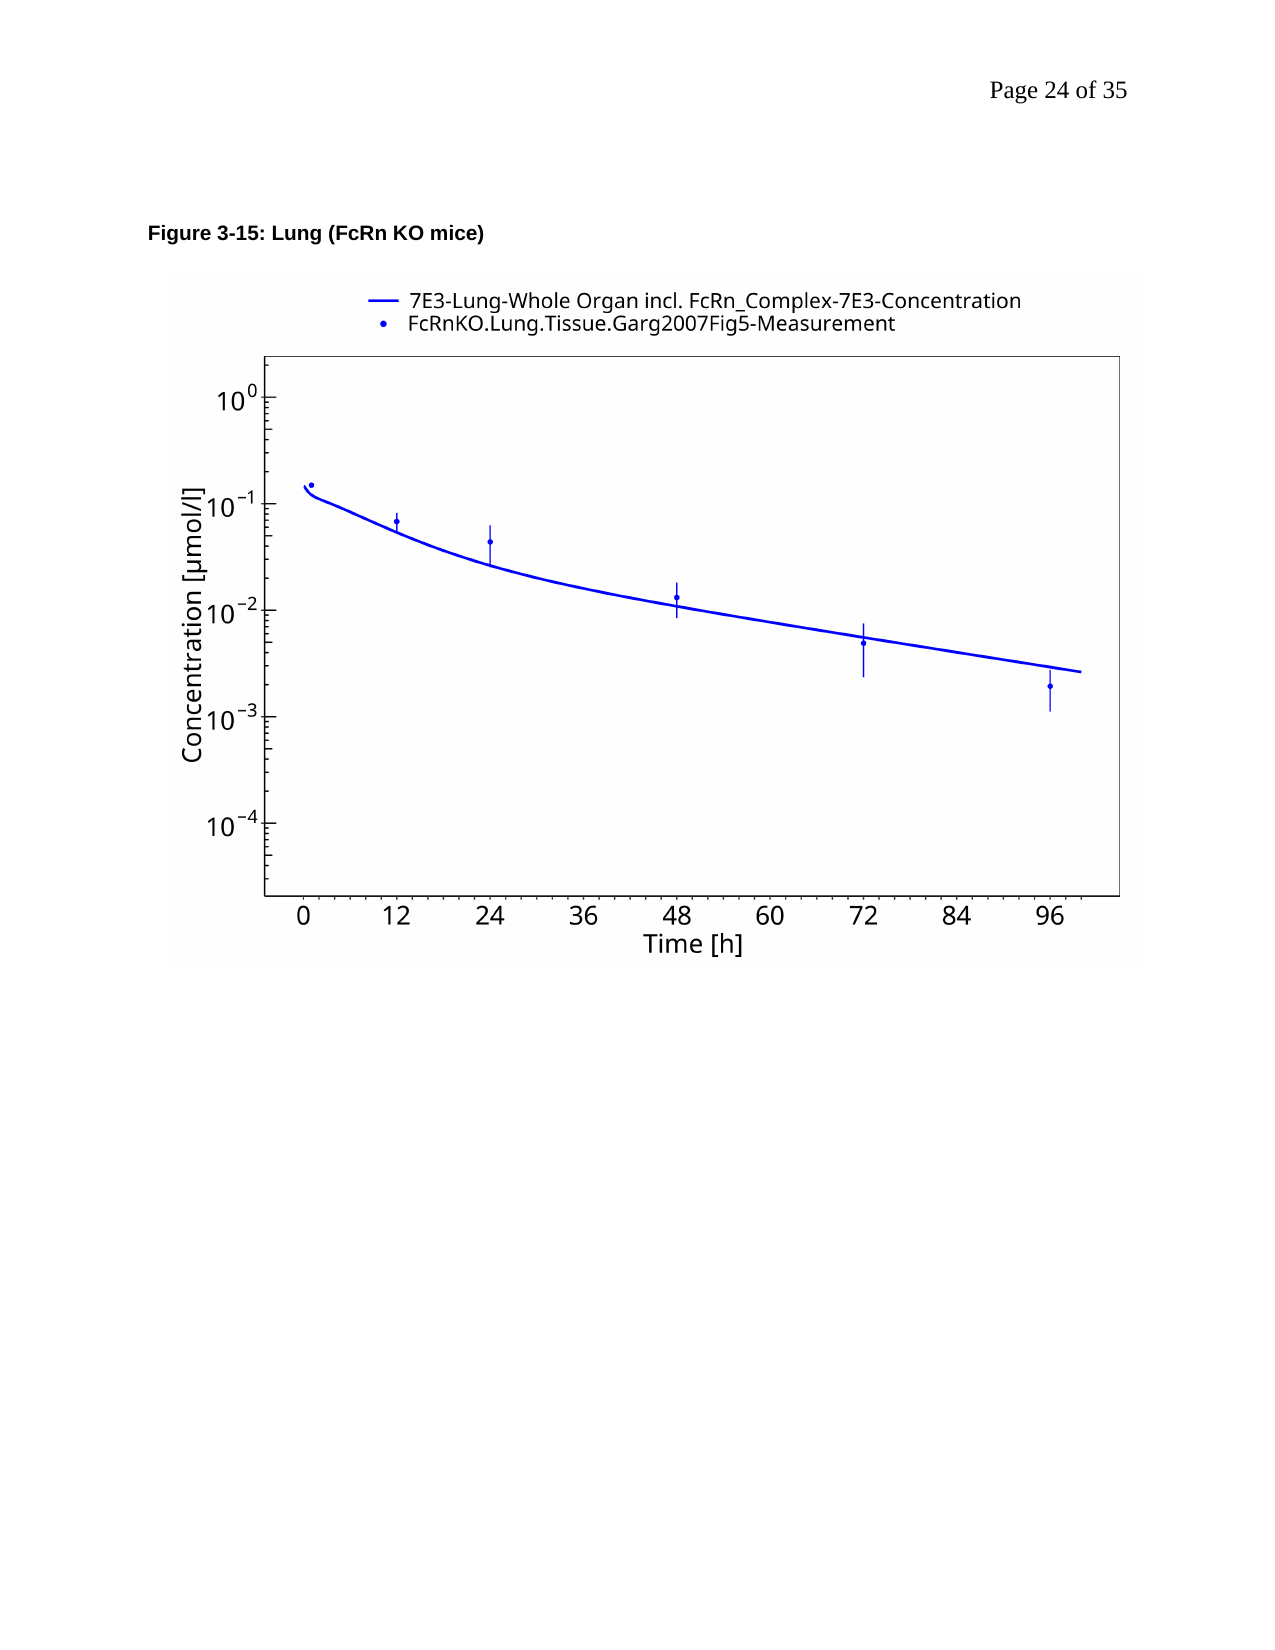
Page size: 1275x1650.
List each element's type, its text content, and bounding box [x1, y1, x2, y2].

picture [166, 275, 1146, 969]
text Figure 3-15: Lung (FcRn KO mice) [148, 221, 1127, 245]
